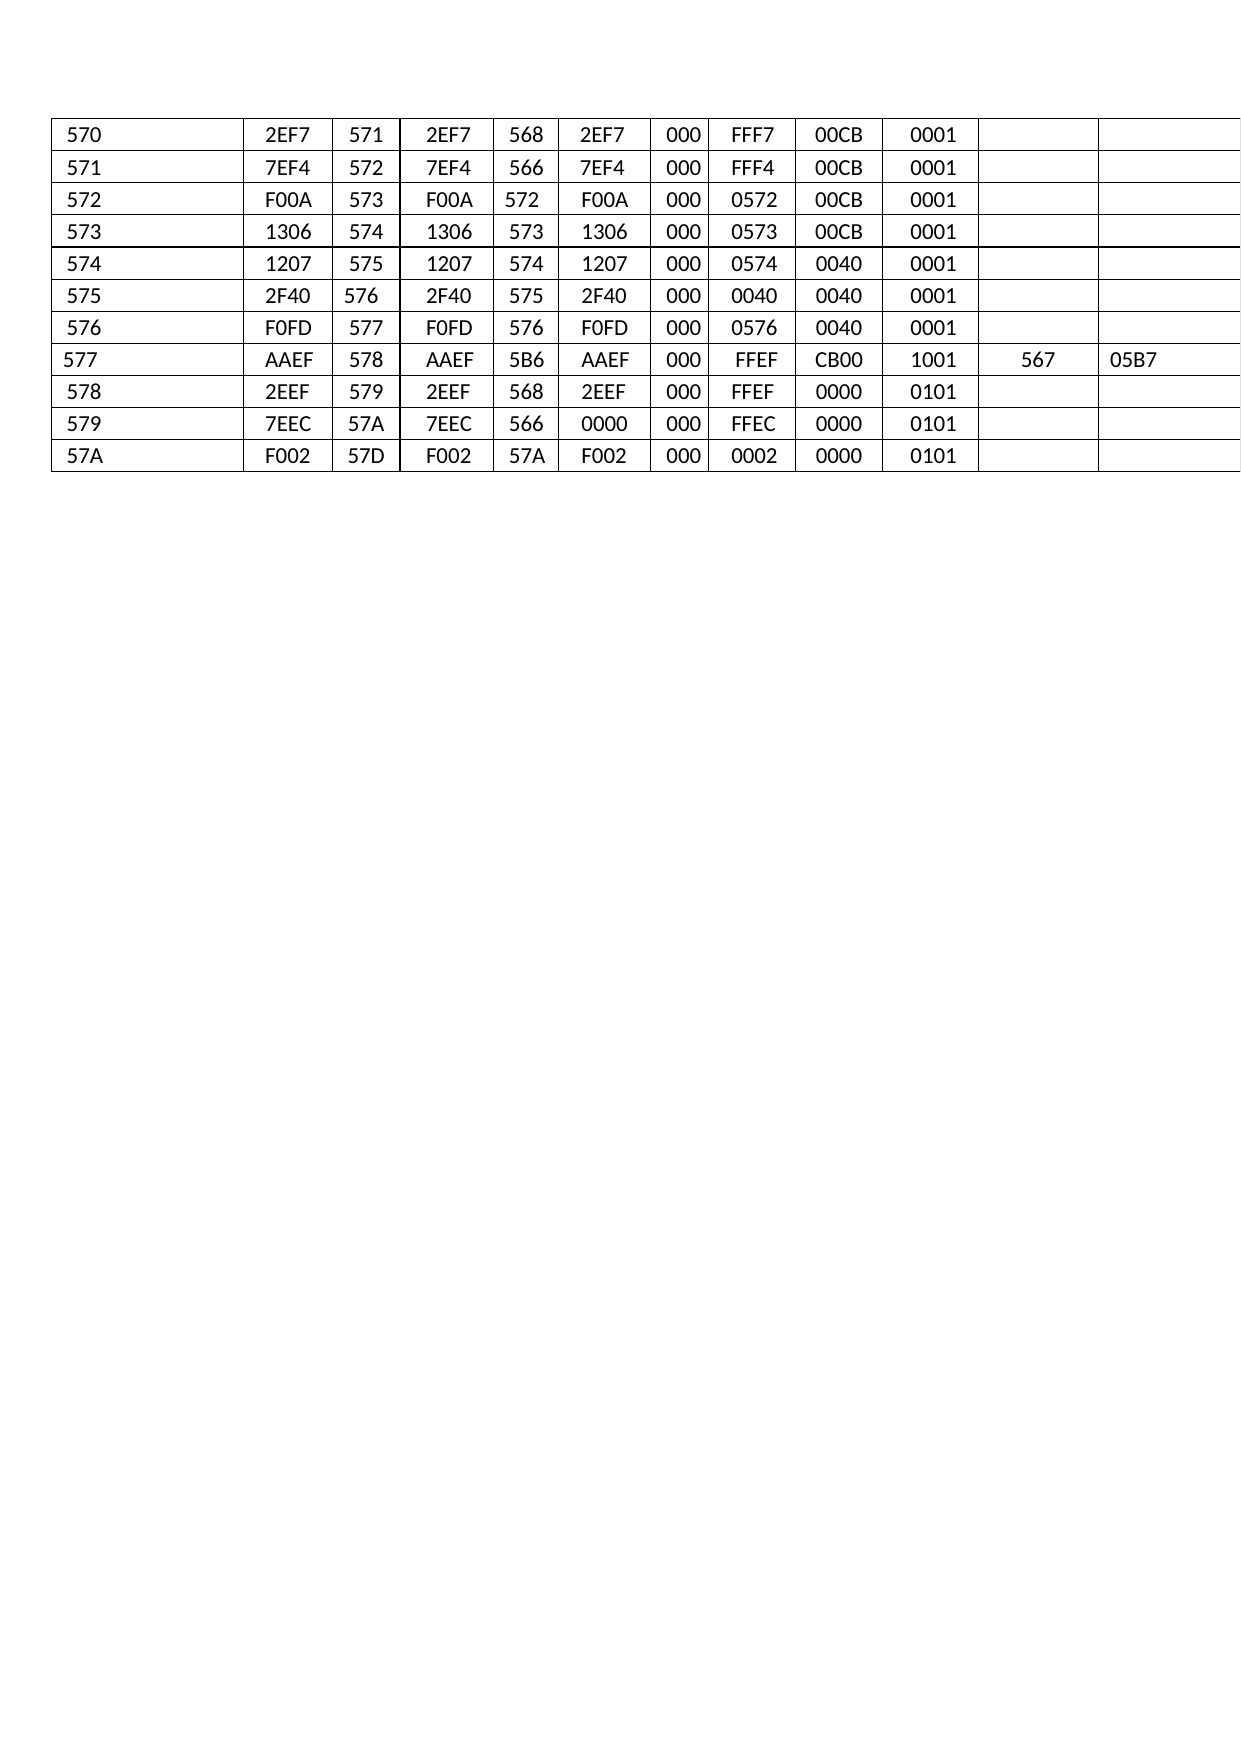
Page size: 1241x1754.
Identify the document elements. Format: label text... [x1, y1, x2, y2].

table_cell 575 [494, 280, 558, 311]
table_cell [979, 151, 1098, 182]
table_cell 572 [333, 151, 399, 182]
table_cell F002 [559, 440, 650, 471]
table_cell 0040 [796, 312, 882, 343]
table_cell 000 [651, 312, 708, 343]
table_cell [1099, 119, 1240, 150]
table_cell 575 [333, 248, 399, 278]
table_cell 00CB [796, 215, 882, 246]
table_cell FFEF [709, 344, 795, 375]
table_cell [979, 248, 1098, 278]
table_cell 0040 [709, 280, 795, 311]
table_cell [1099, 215, 1240, 246]
table_cell 57D [333, 440, 399, 471]
table_cell 0001 [883, 119, 978, 150]
table_cell 1306 [244, 215, 332, 246]
table_cell [1099, 151, 1240, 182]
table_cell 000 [651, 151, 708, 182]
table_cell 578 [333, 344, 399, 375]
table_cell 000 [651, 248, 708, 278]
table_cell [979, 215, 1098, 246]
table_cell 00CB [796, 151, 882, 182]
table_cell 7EF4 [244, 151, 332, 182]
table_cell [1099, 280, 1240, 311]
table_cell 0001 [883, 183, 978, 214]
table_cell 577 [52, 344, 243, 375]
table_cell F00A [244, 183, 332, 214]
table_cell 00CB [796, 183, 882, 214]
table_cell F00A [559, 183, 650, 214]
table_cell 0001 [883, 215, 978, 246]
table_cell 0574 [709, 248, 795, 278]
table_cell 574 [494, 248, 558, 278]
table_cell 573 [494, 215, 558, 246]
table_cell 000 [651, 183, 708, 214]
table_cell AAEF [244, 344, 332, 375]
table_cell 000 [651, 408, 708, 439]
table_cell 0000 [559, 408, 650, 439]
table_cell 1207 [559, 248, 650, 278]
table_cell 567 [979, 344, 1098, 375]
table_cell FFF4 [709, 151, 795, 182]
table_cell 7EEC [401, 408, 493, 439]
table_cell 2EF7 [401, 119, 493, 150]
table_cell 575 [52, 280, 243, 311]
table_cell 2EF7 [244, 119, 332, 150]
table_cell [979, 280, 1098, 311]
table_cell 566 [494, 408, 558, 439]
table_cell 573 [52, 215, 243, 246]
table_cell 00CB [796, 119, 882, 150]
table_cell 0000 [796, 440, 882, 471]
table_cell 0001 [883, 248, 978, 278]
table_cell 577 [333, 312, 399, 343]
table_cell 2F40 [244, 280, 332, 311]
table_cell 573 [333, 183, 399, 214]
table_cell 2F40 [401, 280, 493, 311]
table_cell 0001 [883, 312, 978, 343]
table_cell 566 [494, 151, 558, 182]
table_cell 0101 [883, 440, 978, 471]
table_cell 1001 [883, 344, 978, 375]
table_cell [979, 312, 1098, 343]
table_cell 570 [52, 119, 243, 150]
table_cell 000 [651, 344, 708, 375]
table_cell F002 [401, 440, 493, 471]
table_cell 000 [651, 119, 708, 150]
table_cell 1306 [559, 215, 650, 246]
table_cell CB00 [796, 344, 882, 375]
table_cell [979, 408, 1098, 439]
table_cell 7EF4 [559, 151, 650, 182]
table_cell 568 [494, 119, 558, 150]
table_cell 0101 [883, 376, 978, 407]
table_cell 0040 [796, 280, 882, 311]
table_cell FFF7 [709, 119, 795, 150]
table_cell 2EEF [244, 376, 332, 407]
table_cell 000 [651, 440, 708, 471]
table_cell 576 [52, 312, 243, 343]
table_cell 0002 [709, 440, 795, 471]
table_cell 7EEC [244, 408, 332, 439]
table_cell 574 [333, 215, 399, 246]
table_cell 57A [333, 408, 399, 439]
table_cell [979, 119, 1098, 150]
table_cell 0101 [883, 408, 978, 439]
table_cell 57A [52, 440, 243, 471]
table_cell [1099, 248, 1240, 278]
table_cell 7EF4 [401, 151, 493, 182]
table_cell 0001 [883, 280, 978, 311]
table_cell [1099, 440, 1240, 471]
table_cell FFEF [709, 376, 795, 407]
table_cell AAEF [401, 344, 493, 375]
table_cell 0000 [796, 408, 882, 439]
table_cell 571 [52, 151, 243, 182]
table_cell [1099, 183, 1240, 214]
table_cell 0576 [709, 312, 795, 343]
table_cell 000 [651, 215, 708, 246]
table_cell 0572 [709, 183, 795, 214]
table_cell 2EF7 [559, 119, 650, 150]
table_cell 2EEF [401, 376, 493, 407]
table_cell 000 [651, 376, 708, 407]
table_cell [979, 440, 1098, 471]
table_cell F0FD [244, 312, 332, 343]
table_cell [979, 376, 1098, 407]
table_cell F0FD [401, 312, 493, 343]
table_cell FFEC [709, 408, 795, 439]
table_cell 0573 [709, 215, 795, 246]
table_cell 1306 [401, 215, 493, 246]
table_cell 05B7 [1099, 344, 1240, 375]
table_cell 571 [333, 119, 399, 150]
table_cell F002 [244, 440, 332, 471]
table_cell 574 [52, 248, 243, 278]
table_cell 576 [494, 312, 558, 343]
table_cell 0040 [796, 248, 882, 278]
table_cell F00A [401, 183, 493, 214]
table_cell AAEF [559, 344, 650, 375]
table_cell 000 [651, 280, 708, 311]
table_cell [979, 183, 1098, 214]
table_cell 579 [52, 408, 243, 439]
table_cell 2F40 [559, 280, 650, 311]
table_cell F0FD [559, 312, 650, 343]
table_cell 1207 [401, 248, 493, 278]
table_cell 579 [333, 376, 399, 407]
table_cell 0000 [796, 376, 882, 407]
table_cell 2EEF [559, 376, 650, 407]
table_cell 568 [494, 376, 558, 407]
table_cell 0001 [883, 151, 978, 182]
table_cell [1099, 312, 1240, 343]
table_cell 572 [494, 183, 558, 214]
table_cell [1099, 408, 1240, 439]
table_cell 5B6 [494, 344, 558, 375]
table_cell 57A [494, 440, 558, 471]
table_cell 578 [52, 376, 243, 407]
table_cell 572 [52, 183, 243, 214]
table_cell 1207 [244, 248, 332, 278]
table_cell 576 [333, 280, 399, 311]
table_cell [1099, 376, 1240, 407]
